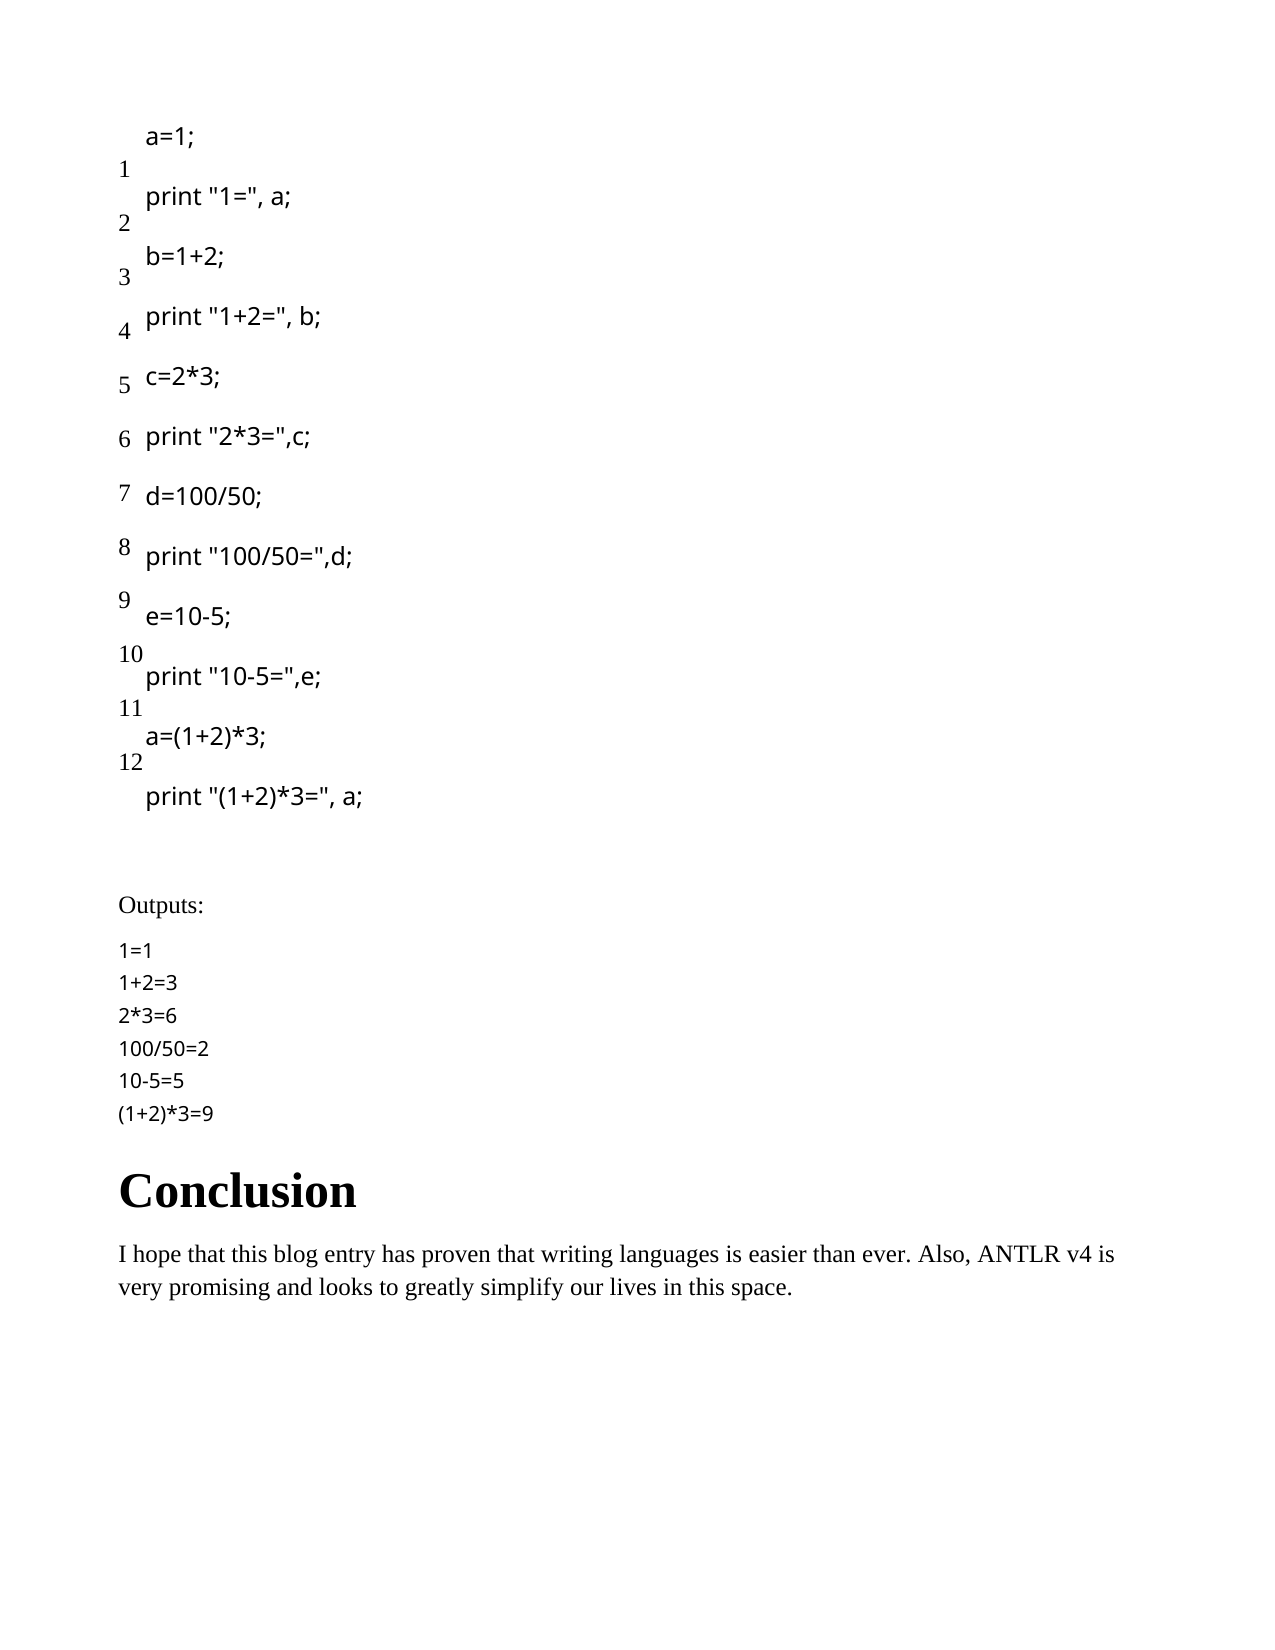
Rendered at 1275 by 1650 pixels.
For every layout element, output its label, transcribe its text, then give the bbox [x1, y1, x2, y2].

table_header a=1; print "1=", a; b=1+2; print "1+2=", b; c=2*3; print "2*3=",c; d=100/50; print "100/50=",d; e=10-5; print "10-5=",e; a=(1+2)*3; print "(1+2)*3=", a; [145, 118, 453, 837]
text I hope that this blog entry has proven that writing languages is easier than ever. Also, ANTLR v4 is very promising and looks to greatly simplify our lives in this space. [118, 1239, 1157, 1301]
text (1+2)*3=9 [118, 1099, 1157, 1127]
text 1=1 [118, 936, 1157, 964]
table_header 1 2 3 4 5 6 7 8 9 10 11 12 [118, 118, 145, 837]
subtitle Conclusion [118, 1161, 1157, 1218]
text 10-5=5 [118, 1066, 1157, 1095]
text Outputs: [118, 890, 1157, 919]
text 1+2=3 [118, 968, 1157, 997]
text 2*3=6 [118, 1001, 1157, 1029]
text 100/50=2 [118, 1034, 1157, 1062]
